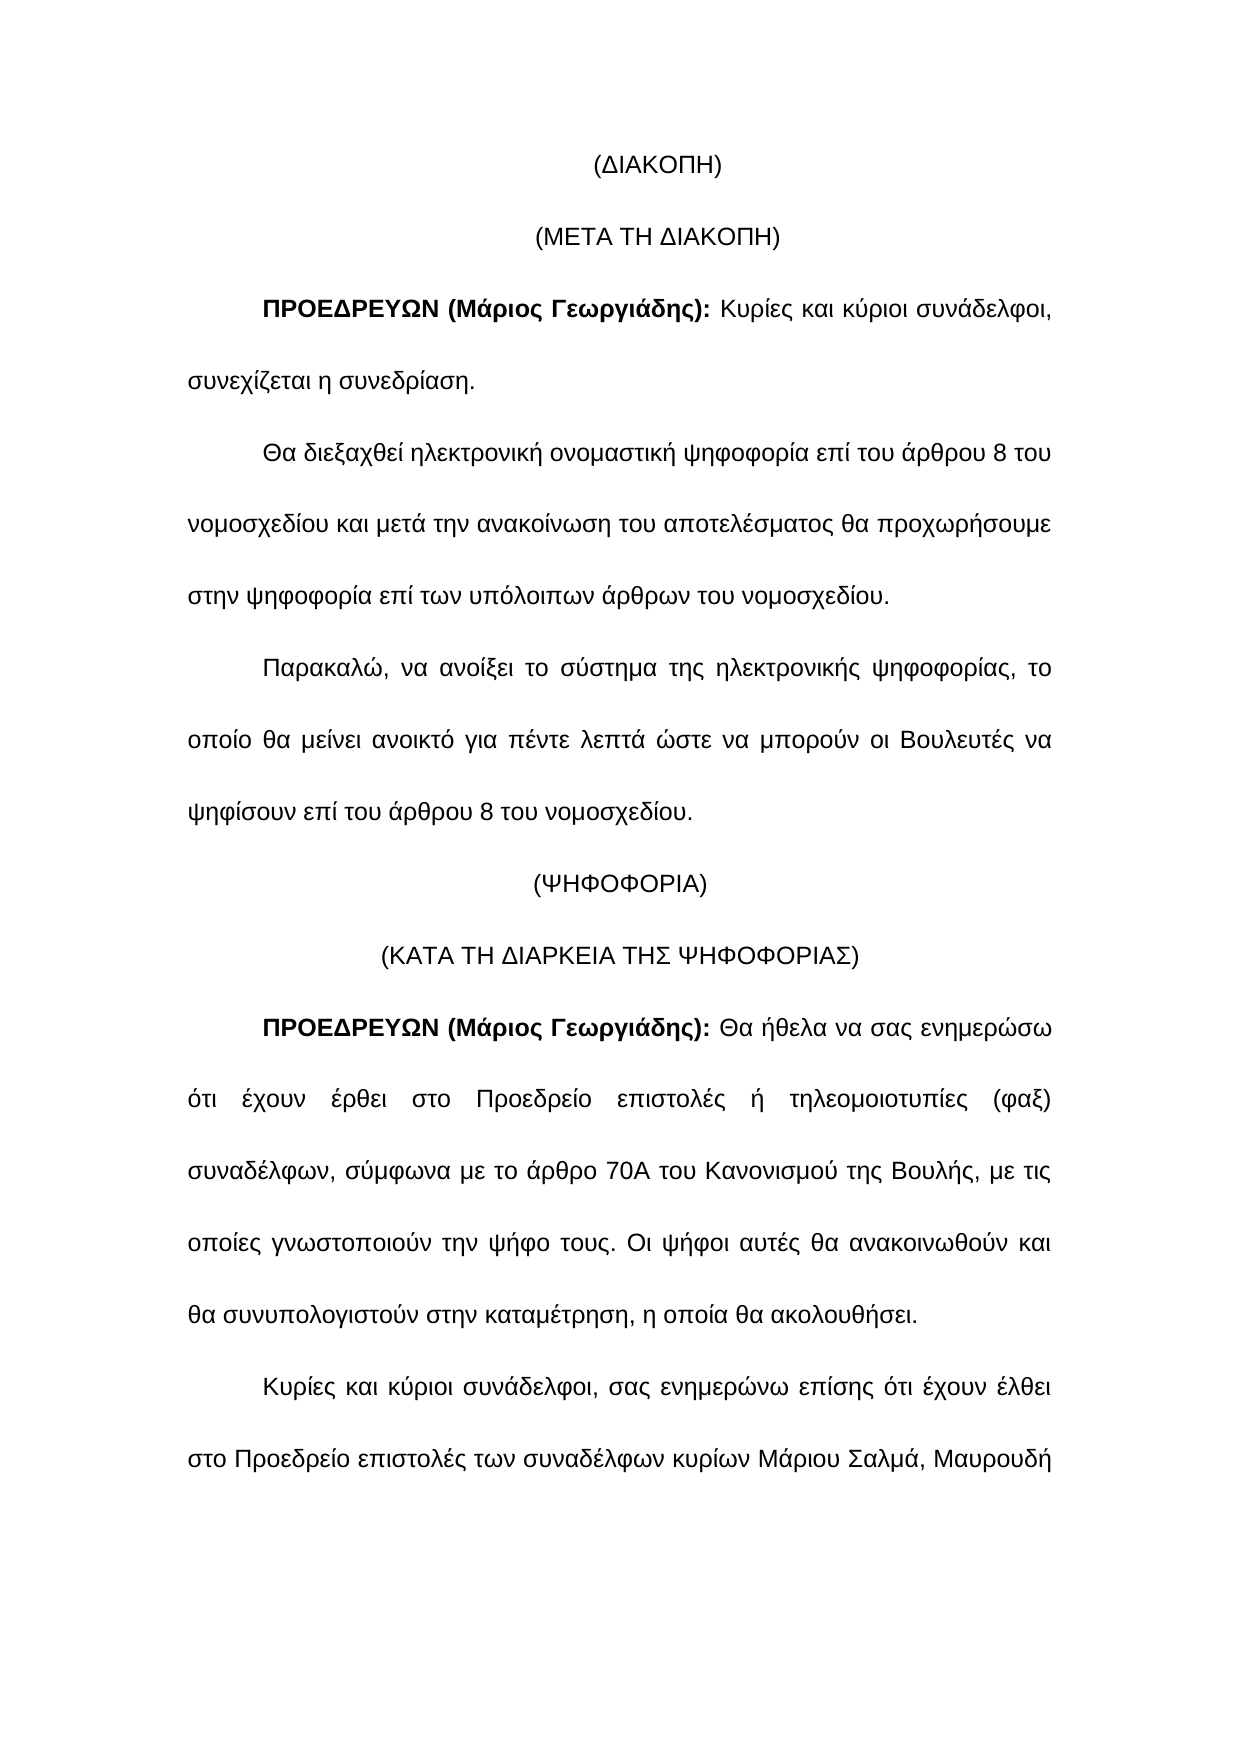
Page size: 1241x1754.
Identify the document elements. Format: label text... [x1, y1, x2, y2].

text (ΜΕΤΑ ΤΗ ΔΙΑΚΟΠΗ) [187, 222, 1053, 251]
text (ΔΙΑΚΟΠΗ) [187, 150, 1053, 179]
text (ΨΗΦΟΦΟΡΙΑ) [187, 869, 1053, 897]
text ΠΡΟΕΔΡΕΥΩΝ (Μάριος Γεωργιάδης): Θα ήθελα να σας ενημερώσω ότι έχουν έρθει στο Προεδρείο επιστολές ή τηλεομοιοτυπίες (φαξ) συναδέλφων, σύμφωνα με το άρθρο 70Α του Κανονισμού της Βουλής, με τις οποίες γνωστοποιούν την ψήφο τους. Οι ψήφοι αυτές θα ανακοινωθούν και θα συνυπολογιστούν στην καταμέτρηση, η οποία θα ακολουθήσει. [187, 1012, 1053, 1329]
text Θα διεξαχθεί ηλεκτρονική ονομαστική ψηφοφορία επί του άρθρου 8 του νομοσχεδίου και μετά την ανακοίνωση του αποτελέσματος θα προχωρήσουμε στην ψηφοφορία επί των υπόλοιπων άρθρων του νομοσχεδίου. [187, 437, 1053, 610]
text ΠΡΟΕΔΡΕΥΩΝ (Μάριος Γεωργιάδης): Κυρίες και κύριοι συνάδελφοι, συνεχίζεται η συνεδρίαση. [187, 294, 1053, 394]
text (ΚΑΤΑ ΤΗ ΔΙΑΡΚΕΙΑ ΤΗΣ ΨΗΦΟΦΟΡΙΑΣ) [187, 941, 1053, 969]
text Παρακαλώ, να ανοίξει το σύστημα της ηλεκτρονικής ψηφοφορίας, το οποίο θα μείνει ανοικτό για πέντε λεπτά ώστε να μπορούν οι Βουλευτές να ψηφίσουν επί του άρθρου 8 του νομοσχεδίου. [187, 653, 1053, 826]
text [187, 1372, 1053, 1472]
